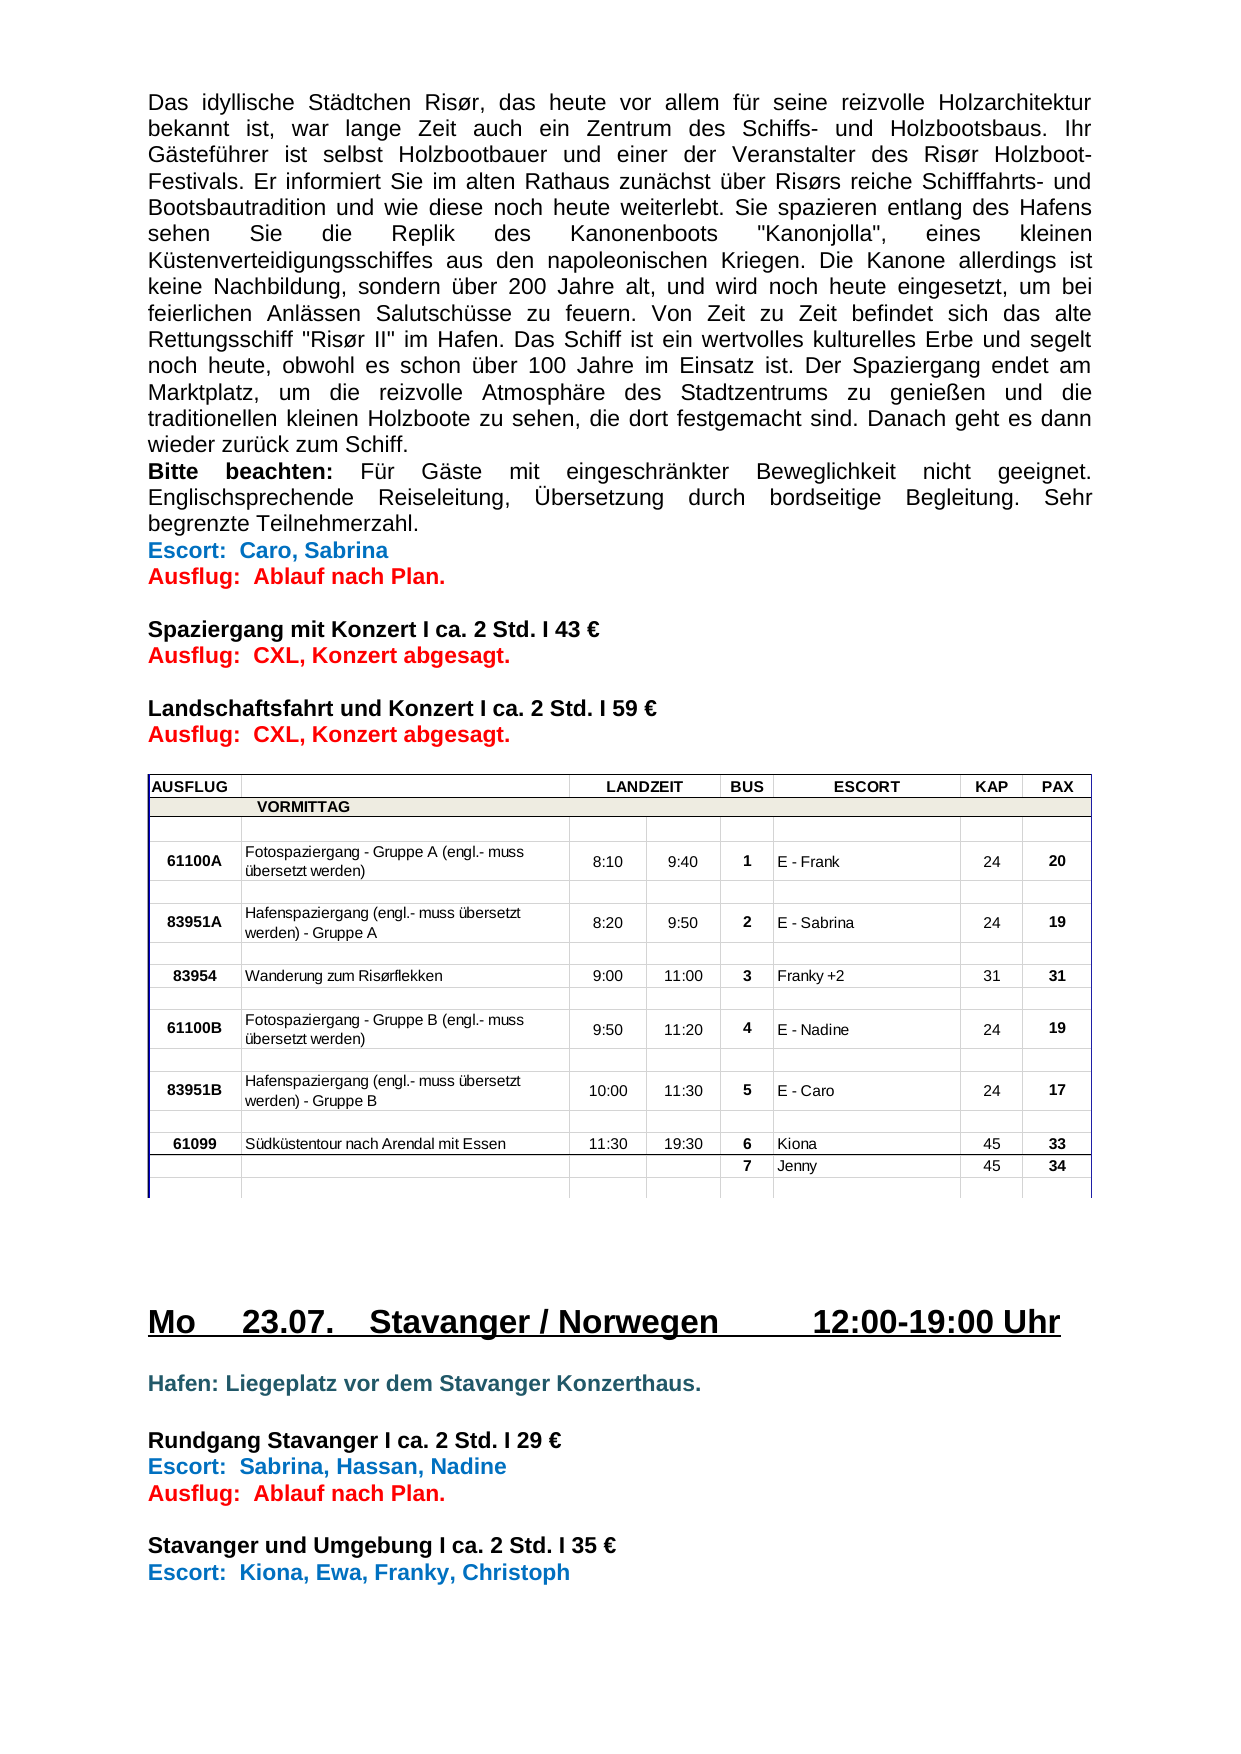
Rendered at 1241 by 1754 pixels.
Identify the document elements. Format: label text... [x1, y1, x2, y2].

text Ausflug: Ablauf nach Plan. [148, 1479, 1093, 1506]
text Escort: Caro, Sabrina [148, 537, 1093, 563]
text Hafen: Liegeplatz vor dem Stavanger Konzerthaus. [148, 1370, 1093, 1397]
text Rundgang Stavanger I ca. 2 Std. I 29 € [148, 1427, 1093, 1453]
text Bitte beachten: Für Gäste mit eingeschränkter Beweglichkeit nicht geeignet. Englischsprechende Reiseleitung, Übersetzung durch bordseitige Begleitung. Sehr begrenzte Teilnehmerzahl. [148, 458, 1093, 537]
text Spaziergang mit Konzert I ca. 2 Std. I 43 € [148, 616, 1093, 642]
text Escort: Sabrina, Hassan, Nadine [148, 1453, 1093, 1479]
text Landschaftsfahrt und Konzert I ca. 2 Std. I 59 € [148, 695, 1093, 721]
text Ausflug: CXL, Konzert abgesagt. [148, 721, 1093, 747]
text Ausflug: CXL, Konzert abgesagt. [148, 642, 1093, 668]
text Stavanger und Umgebung I ca. 2 Std. I 35 € [148, 1532, 1093, 1559]
text Ausflug: Ablauf nach Plan. [148, 563, 1093, 589]
text Mo 23.07. Stavanger / Norwegen 12:00-19:00 Uhr [148, 1302, 1093, 1340]
text Das idyllische Städtchen Risør, das heute vor allem für seine reizvolle Holzarchitektur bekannt ist, war lange Zeit auch ein Zentrum des Schiffs- und Holzbootsbaus. Ihr Gästeführer ist selbst Holzbootbauer und einer der Veranstalter des Risør Holzboot-Festivals. Er informiert Sie im alten Rathaus zunächst über Risørs reiche Schifffahrts- und Bootsbautradition und wie diese noch heute weiterlebt. Sie spazieren entlang des Hafens sehen Sie die Replik des Kanonenboots "Kanonjolla", eines kleinen Küstenverteidigungsschiffes aus den napoleonischen Kriegen. Die Kanone allerdings ist keine Nachbildung, sondern über 200 Jahre alt, und wird noch heute eingesetzt, um bei feierlichen Anlässen Salutschüsse zu feuern. Von Zeit zu Zeit befindet sich das alte Rettungsschiff "Risør II" im Hafen. Das Schiff ist ein wertvolles kulturelles Erbe und segelt noch heute, obwohl es schon über 100 Jahre im Einsatz ist. Der Spaziergang endet am Marktplatz, um die reizvolle Atmosphäre des Stadtzentrums zu genießen und die traditionellen kleinen Holzboote zu sehen, die dort festgemacht sind. Danach geht es dann wieder zurück zum Schiff. [148, 89, 1093, 458]
text Escort: Kiona, Ewa, Franky, Christoph [148, 1559, 1093, 1585]
